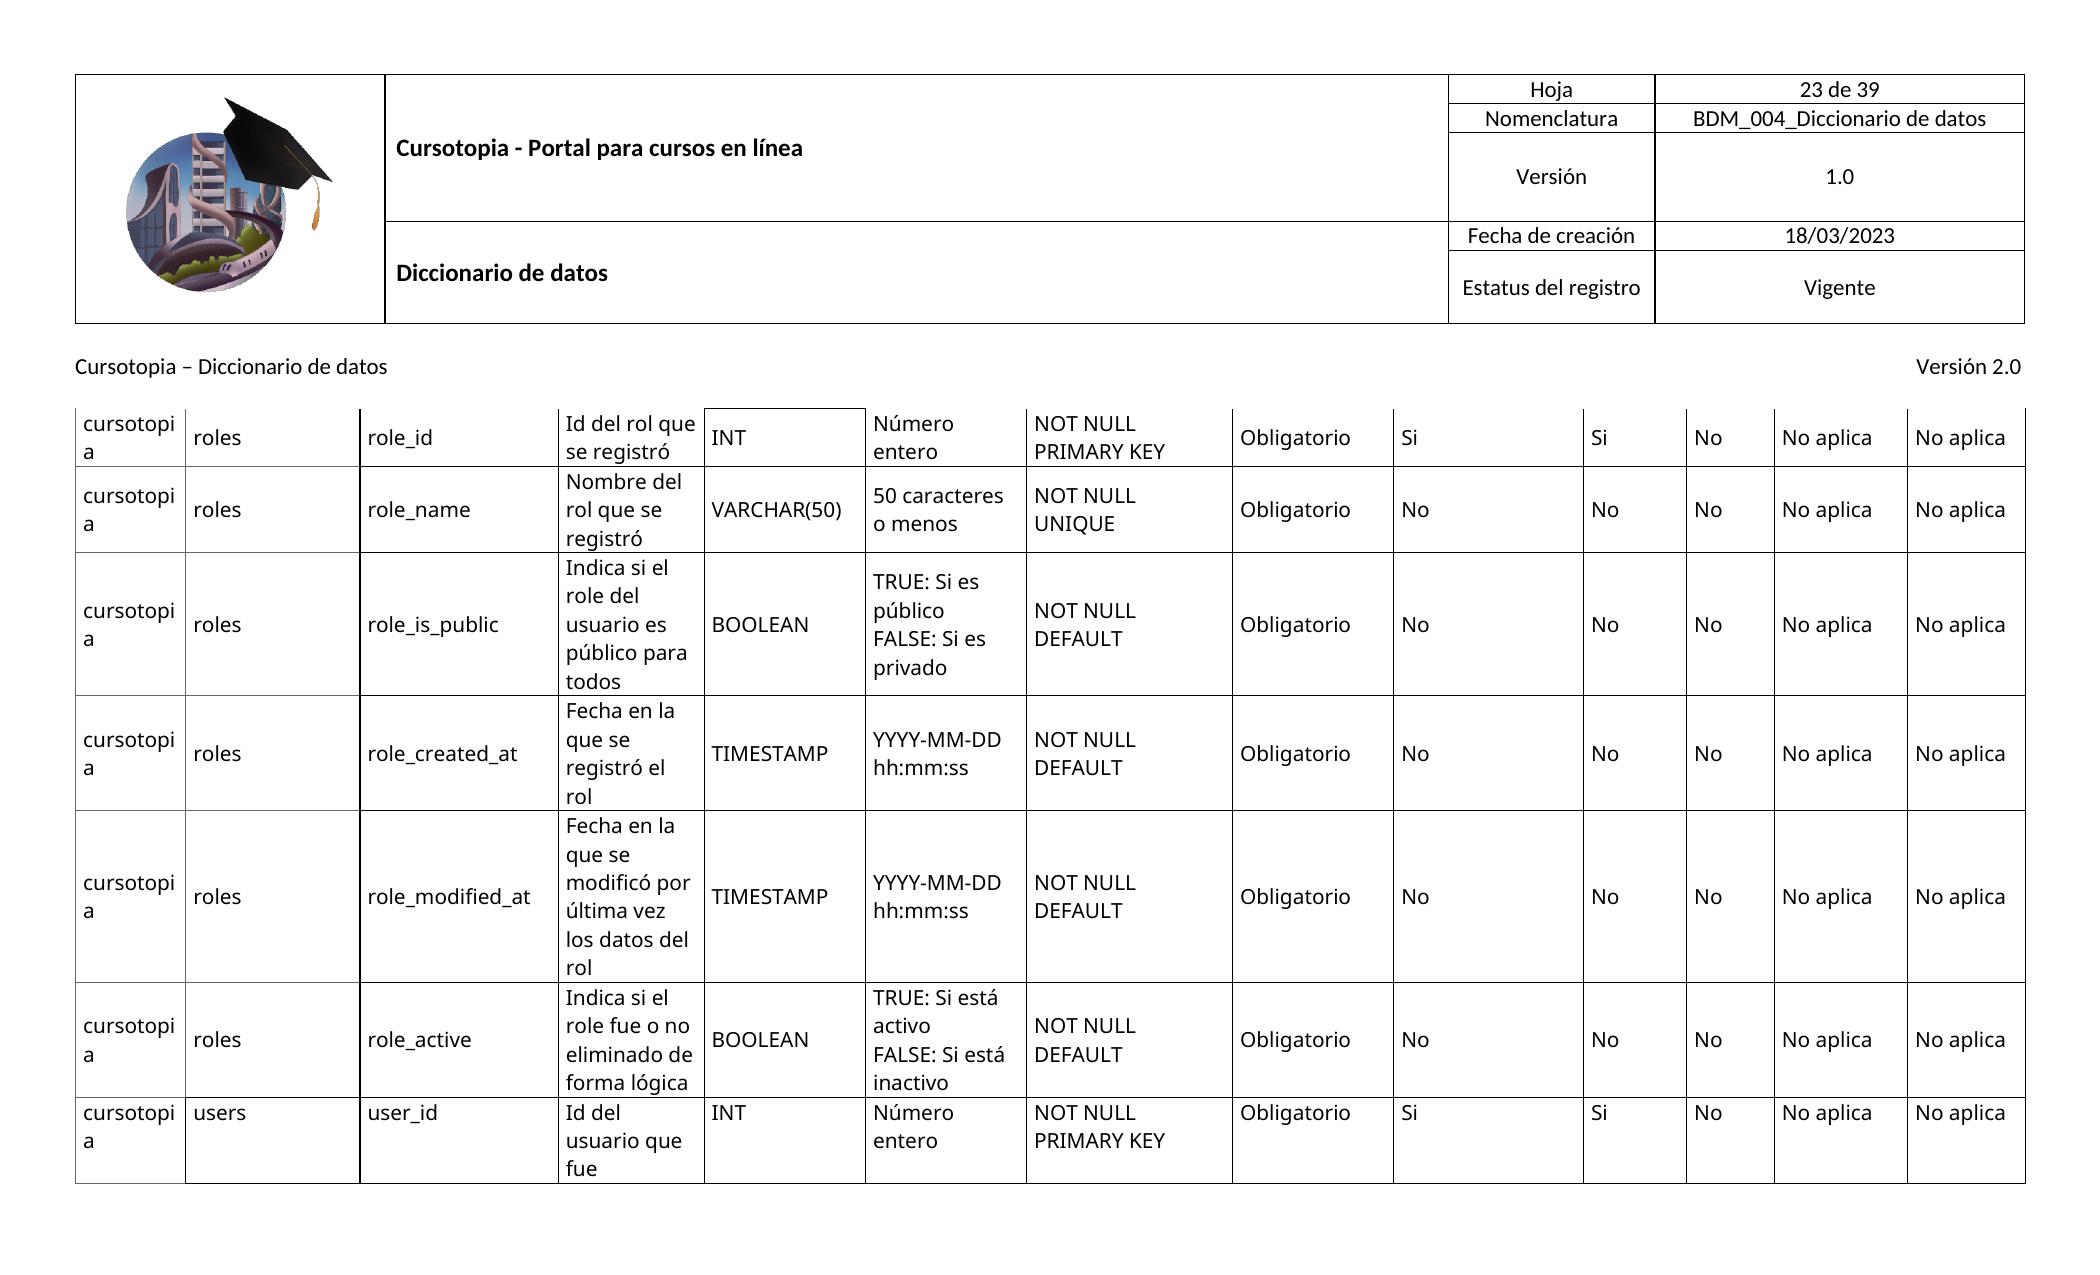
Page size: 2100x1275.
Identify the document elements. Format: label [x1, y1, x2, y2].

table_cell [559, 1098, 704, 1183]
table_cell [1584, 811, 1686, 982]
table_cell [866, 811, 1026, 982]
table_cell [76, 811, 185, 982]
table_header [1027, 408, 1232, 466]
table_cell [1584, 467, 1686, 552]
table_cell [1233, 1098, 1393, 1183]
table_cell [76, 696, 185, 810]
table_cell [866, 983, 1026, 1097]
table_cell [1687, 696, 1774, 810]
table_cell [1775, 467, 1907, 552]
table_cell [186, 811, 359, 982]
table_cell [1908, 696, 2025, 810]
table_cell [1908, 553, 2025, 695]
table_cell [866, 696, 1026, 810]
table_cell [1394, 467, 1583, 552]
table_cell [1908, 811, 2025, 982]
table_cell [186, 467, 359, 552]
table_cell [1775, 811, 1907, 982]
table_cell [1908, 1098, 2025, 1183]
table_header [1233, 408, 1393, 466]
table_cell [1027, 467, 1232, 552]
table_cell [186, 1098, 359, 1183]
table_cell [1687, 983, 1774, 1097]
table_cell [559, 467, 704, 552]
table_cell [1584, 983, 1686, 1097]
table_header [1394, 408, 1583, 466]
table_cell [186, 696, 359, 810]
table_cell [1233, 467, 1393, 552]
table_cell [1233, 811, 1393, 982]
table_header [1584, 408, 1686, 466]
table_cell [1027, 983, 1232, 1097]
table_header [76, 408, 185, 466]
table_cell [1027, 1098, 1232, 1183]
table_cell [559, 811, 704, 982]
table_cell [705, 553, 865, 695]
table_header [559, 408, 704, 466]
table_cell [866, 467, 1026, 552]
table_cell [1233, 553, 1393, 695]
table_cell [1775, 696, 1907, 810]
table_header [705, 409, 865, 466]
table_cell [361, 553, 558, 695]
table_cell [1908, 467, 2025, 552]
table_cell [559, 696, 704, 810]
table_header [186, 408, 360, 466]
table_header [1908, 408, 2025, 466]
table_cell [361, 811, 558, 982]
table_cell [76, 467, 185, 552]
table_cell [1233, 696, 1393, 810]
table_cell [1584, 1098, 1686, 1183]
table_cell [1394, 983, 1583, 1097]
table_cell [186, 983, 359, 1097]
picture [126, 97, 333, 292]
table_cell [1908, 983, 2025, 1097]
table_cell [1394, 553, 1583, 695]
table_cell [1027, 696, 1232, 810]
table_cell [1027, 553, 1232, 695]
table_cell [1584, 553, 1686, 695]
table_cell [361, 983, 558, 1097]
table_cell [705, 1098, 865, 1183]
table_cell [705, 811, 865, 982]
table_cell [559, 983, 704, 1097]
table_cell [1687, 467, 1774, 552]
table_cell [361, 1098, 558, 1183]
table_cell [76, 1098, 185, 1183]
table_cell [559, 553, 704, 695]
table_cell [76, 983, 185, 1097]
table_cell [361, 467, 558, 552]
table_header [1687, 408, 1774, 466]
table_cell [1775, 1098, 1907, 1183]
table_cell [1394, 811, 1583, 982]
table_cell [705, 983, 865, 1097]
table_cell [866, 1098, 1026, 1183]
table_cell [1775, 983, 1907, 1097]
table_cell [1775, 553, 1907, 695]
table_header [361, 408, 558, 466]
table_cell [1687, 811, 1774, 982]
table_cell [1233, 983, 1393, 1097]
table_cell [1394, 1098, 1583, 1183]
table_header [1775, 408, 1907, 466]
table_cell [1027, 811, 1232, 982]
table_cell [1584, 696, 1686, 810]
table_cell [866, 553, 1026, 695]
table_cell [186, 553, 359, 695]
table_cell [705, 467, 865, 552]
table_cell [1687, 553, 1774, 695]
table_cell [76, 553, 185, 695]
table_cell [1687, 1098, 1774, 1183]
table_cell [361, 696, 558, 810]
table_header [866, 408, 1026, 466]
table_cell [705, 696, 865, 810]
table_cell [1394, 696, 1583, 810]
